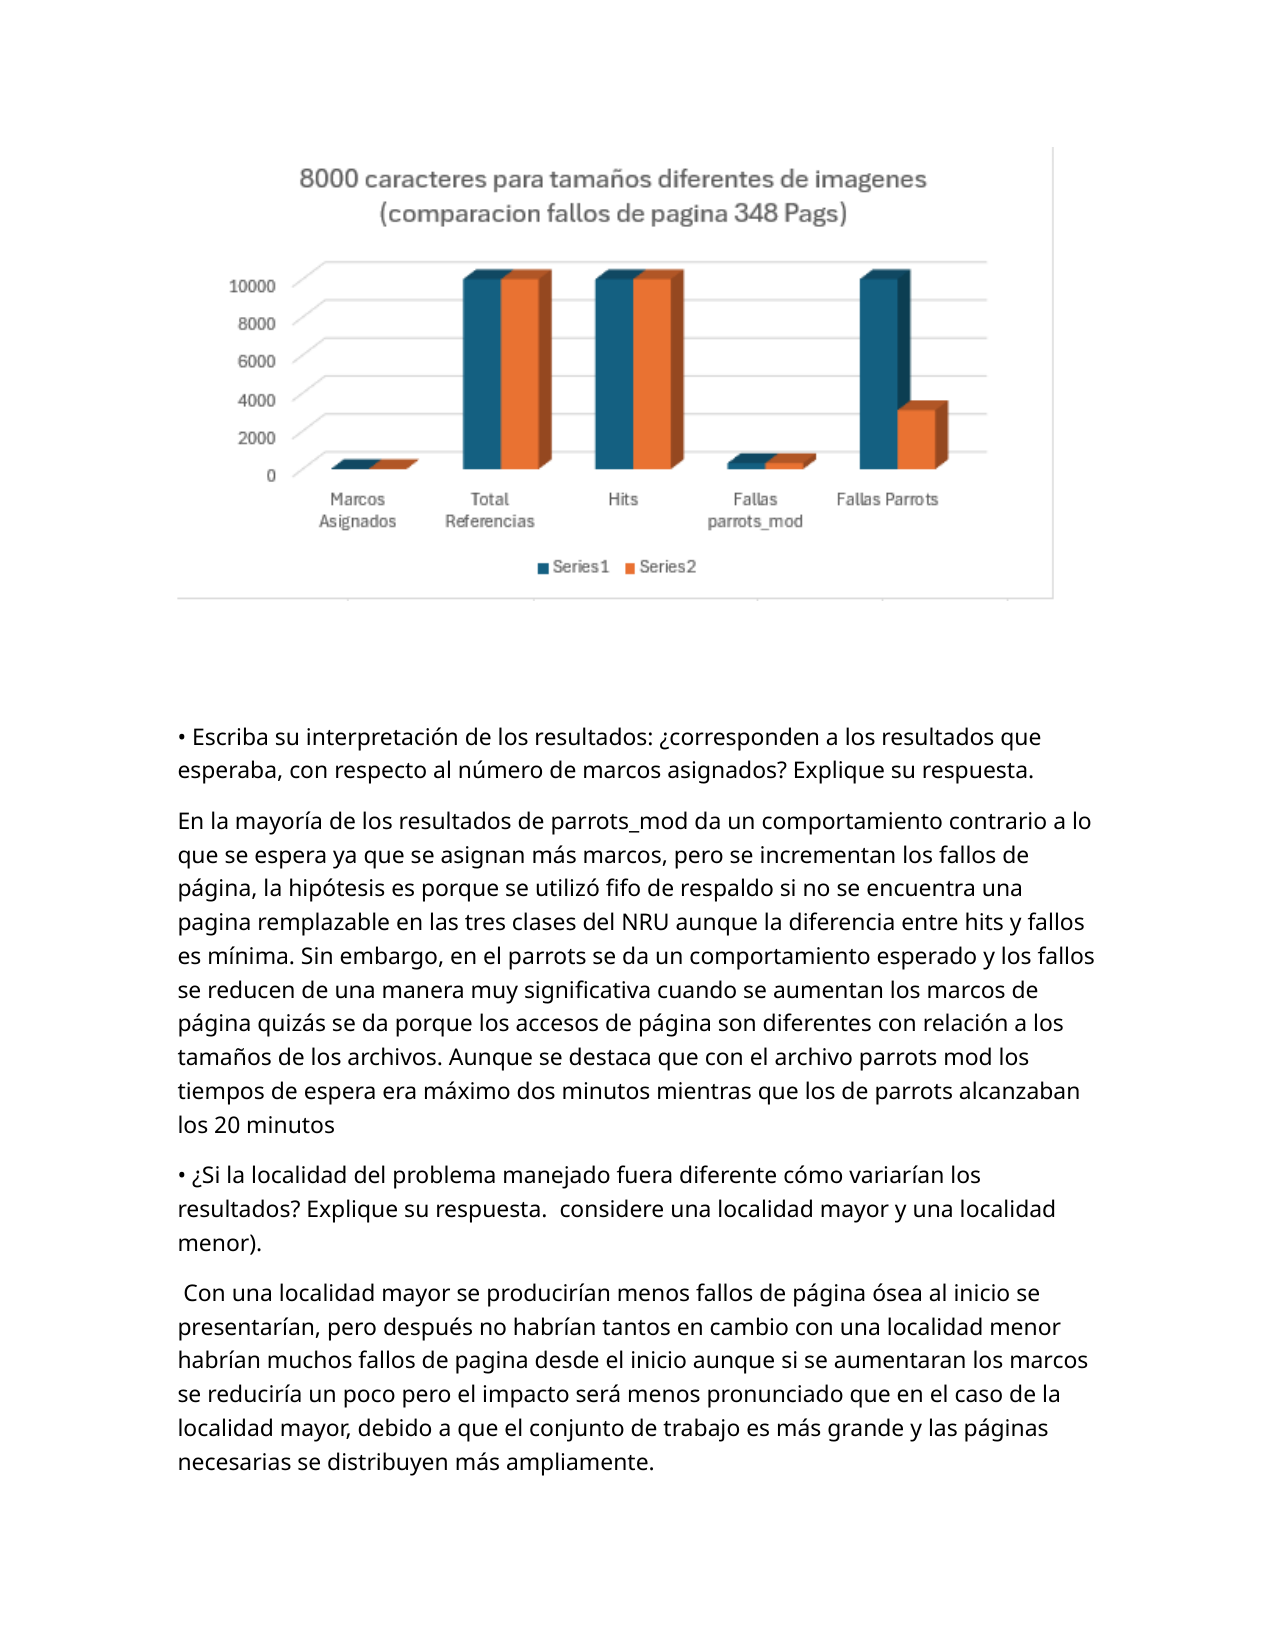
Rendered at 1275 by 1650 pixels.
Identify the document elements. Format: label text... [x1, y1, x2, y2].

picture [177, 147, 1054, 601]
text Con una localidad mayor se producirían menos fallos de página ósea al inicio se presentarían, pero después no habrían tantos en cambio con una localidad menor habrían muchos fallos de pagina desde el inicio aunque si se aumentaran los marcos se reduciría un poco pero el impacto será menos pronunciado que en el caso de la localidad mayor, debido a que el conjunto de trabajo es más grande y las páginas necesarias se distribuyen más ampliamente. [177, 1277, 1098, 1477]
text En la mayoría de los resultados de parrots_mod da un comportamiento contrario a lo que se espera ya que se asignan más marcos, pero se incrementan los fallos de página, la hipótesis es porque se utilizó fifo de respaldo si no se encuentra una pagina remplazable en las tres clases del NRU aunque la diferencia entre hits y fallos es mínima. Sin embargo, en el parrots se da un comportamiento esperado y los fallos se reducen de una manera muy significativa cuando se aumentan los marcos de página quizás se da porque los accesos de página son diferentes con relación a los tamaños de los archivos. Aunque se destaca que con el archivo parrots mod los tiempos de espera era máximo dos minutos mientras que los de parrots alcanzaban los 20 minutos [177, 805, 1098, 1140]
text • ¿Si la localidad del problema manejado fuera diferente cómo variarían los resultados? Explique su respuesta. considere una localidad mayor y una localidad menor). [177, 1159, 1098, 1258]
text • Escriba su interpretación de los resultados: ¿corresponden a los resultados que esperaba, con respecto al número de marcos asignados? Explique su respuesta. [177, 721, 1098, 786]
